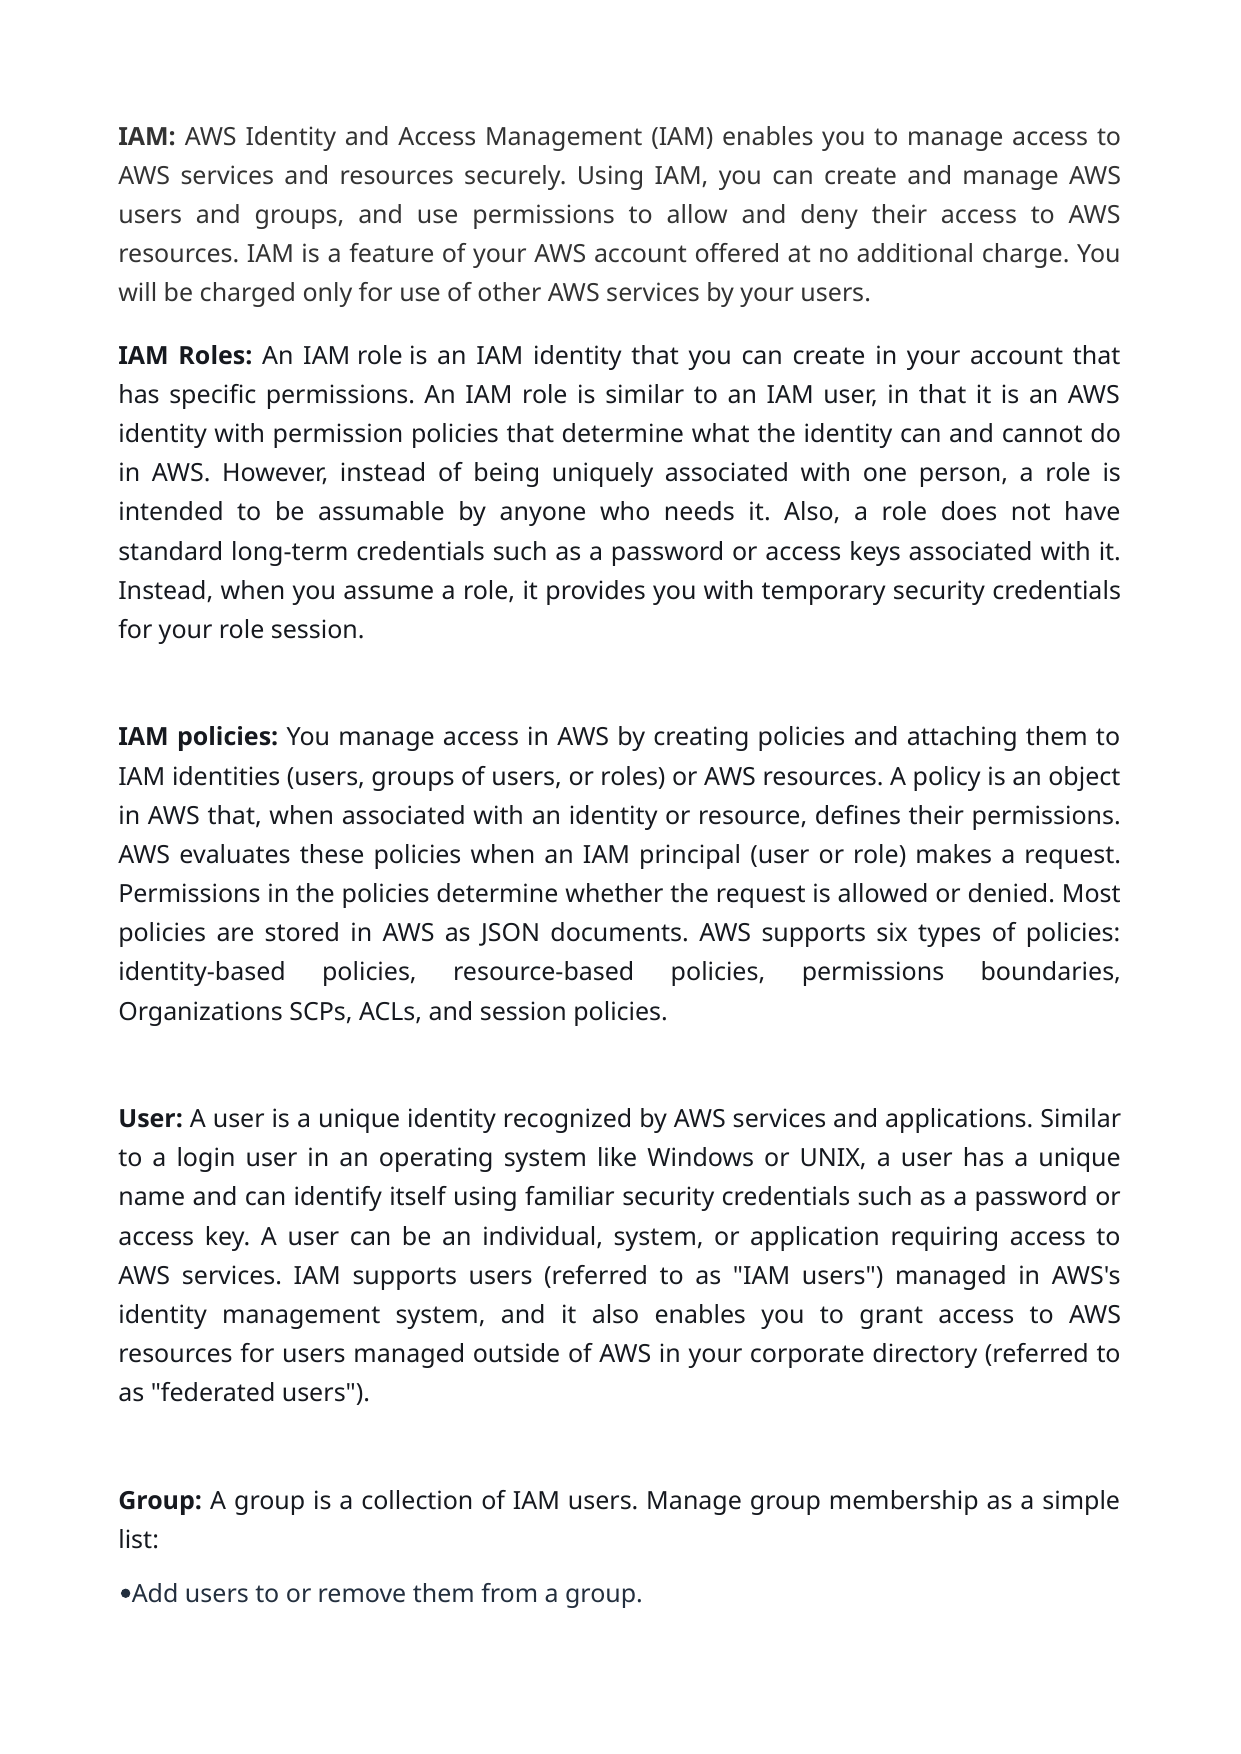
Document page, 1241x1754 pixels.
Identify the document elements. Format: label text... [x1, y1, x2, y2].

text User: A user is a unique identity recognized by AWS services and applications. Similar to a login user in an operating system like Windows or UNIX, a user has a unique name and can identify itself using familiar security credentials such as a password or access key. A user can be an individual, system, or application requiring access to AWS services. IAM supports users (referred to as "IAM users") managed in AWS's identity management system, and it also enables you to grant access to AWS resources for users managed outside of AWS in your corporate directory (referred to as "federated users"). [118, 1101, 1122, 1409]
text IAM: AWS Identity and Access Management (IAM) enables you to manage access to AWS services and resources securely. Using IAM, you can create and manage AWS users and groups, and use permissions to allow and deny their access to AWS resources. IAM is a feature of your AWS account offered at no additional charge. You will be charged only for use of other AWS services by your users. [118, 118, 1122, 309]
text IAM policies: You manage access in AWS by creating policies and attaching them to IAM identities (users, groups of users, or roles) or AWS resources. A policy is an object in AWS that, when associated with an identity or resource, defines their permissions. AWS evaluates these policies when an IAM principal (user or role) makes a request. Permissions in the policies determine whether the request is allowed or denied. Most policies are stored in AWS as JSON documents. AWS supports six types of policies: identity-based policies, resource-based policies, permissions boundaries, Organizations SCPs, ACLs, and session policies. [118, 719, 1122, 1027]
text Group: A group is a collection of IAM users. Manage group membership as a simple list: [118, 1482, 1122, 1556]
text IAM Roles: An IAM role is an IAM identity that you can create in your account that has specific permissions. An IAM role is similar to an IAM user, in that it is an AWS identity with permission policies that determine what the identity can and cannot do in AWS. However, instead of being uniquely associated with one person, a role is intended to be assumable by anyone who needs it. Also, a role does not have standard long-term credentials such as a password or access keys associated with it. Instead, when you assume a role, it provides you with temporary security credentials for your role session. [118, 337, 1122, 646]
list Add users to or remove them from a group. [121, 1575, 1122, 1609]
